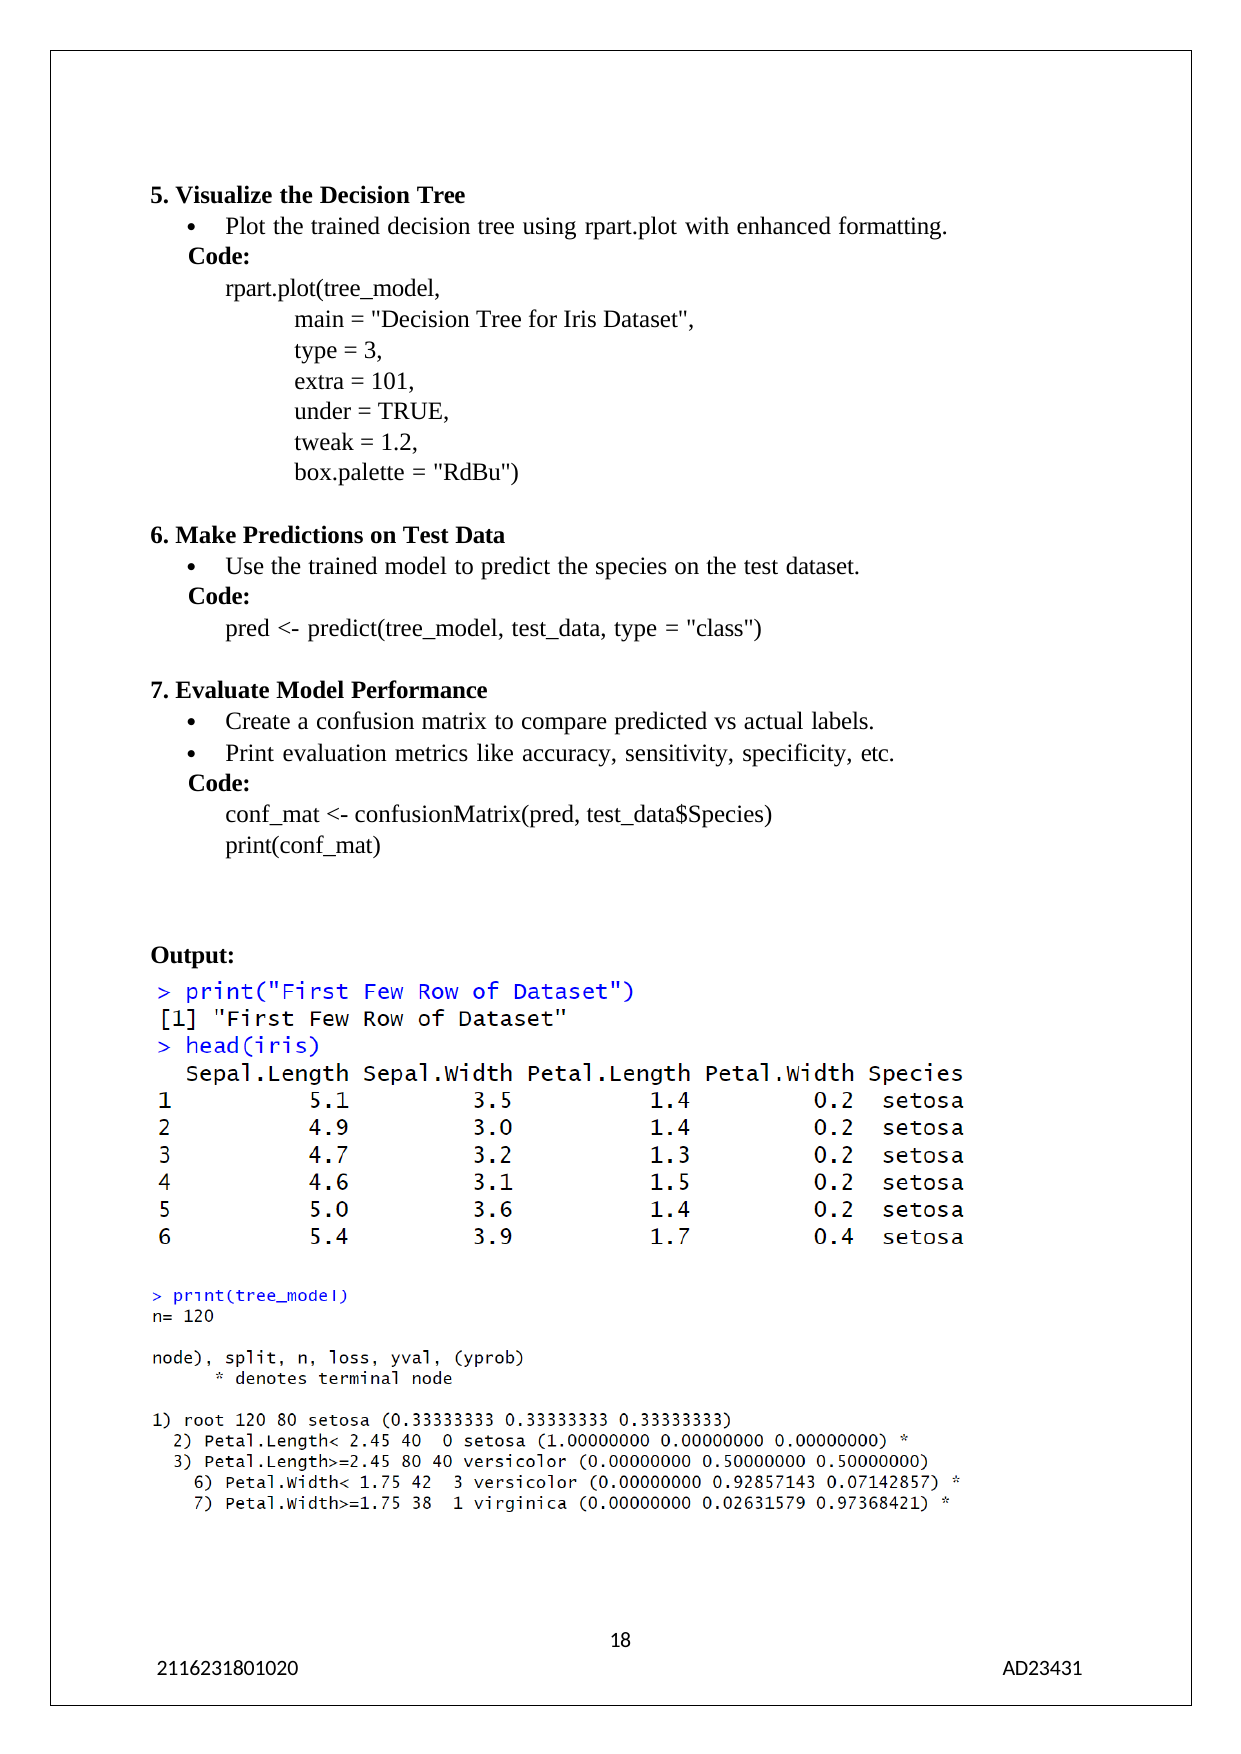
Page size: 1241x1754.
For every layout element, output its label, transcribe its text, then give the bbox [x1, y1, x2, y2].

subtitle Evaluate Model Performance [150, 675, 1166, 704]
picture [158, 981, 964, 1244]
text box.palette = "RdBu") [294, 457, 1166, 486]
text extra = 101, under = TRUE, tweak = 1.2, [294, 366, 469, 456]
subtitle Code: [188, 581, 1166, 610]
text main = "Decision Tree for Iris Dataset", type = 3, [294, 304, 698, 364]
list Plot the trained decision tree using rpart.plot with enhanced formatting. [188, 211, 1166, 240]
list Print evaluation metrics like accuracy, sensitivity, specificity, etc. [188, 738, 1166, 766]
list Create a confusion matrix to compare predicted vs actual labels. [188, 706, 1166, 735]
text rpart.plot(tree_model, [225, 273, 1166, 301]
subtitle Visualize the Decision Tree [150, 180, 1166, 209]
subtitle Code: [188, 241, 1166, 270]
text pred <- predict(tree_model, test_data, type = "class") [225, 613, 1166, 641]
text conf_mat <- confusionMatrix(pred, test_data$Species) print(conf_mat) [225, 799, 787, 859]
picture [152, 1290, 960, 1512]
subtitle Output: [150, 940, 1166, 968]
subtitle Code: [188, 768, 1166, 796]
subtitle Make Predictions on Test Data [150, 520, 1166, 549]
list Use the trained model to predict the species on the test dataset. [188, 551, 1166, 580]
